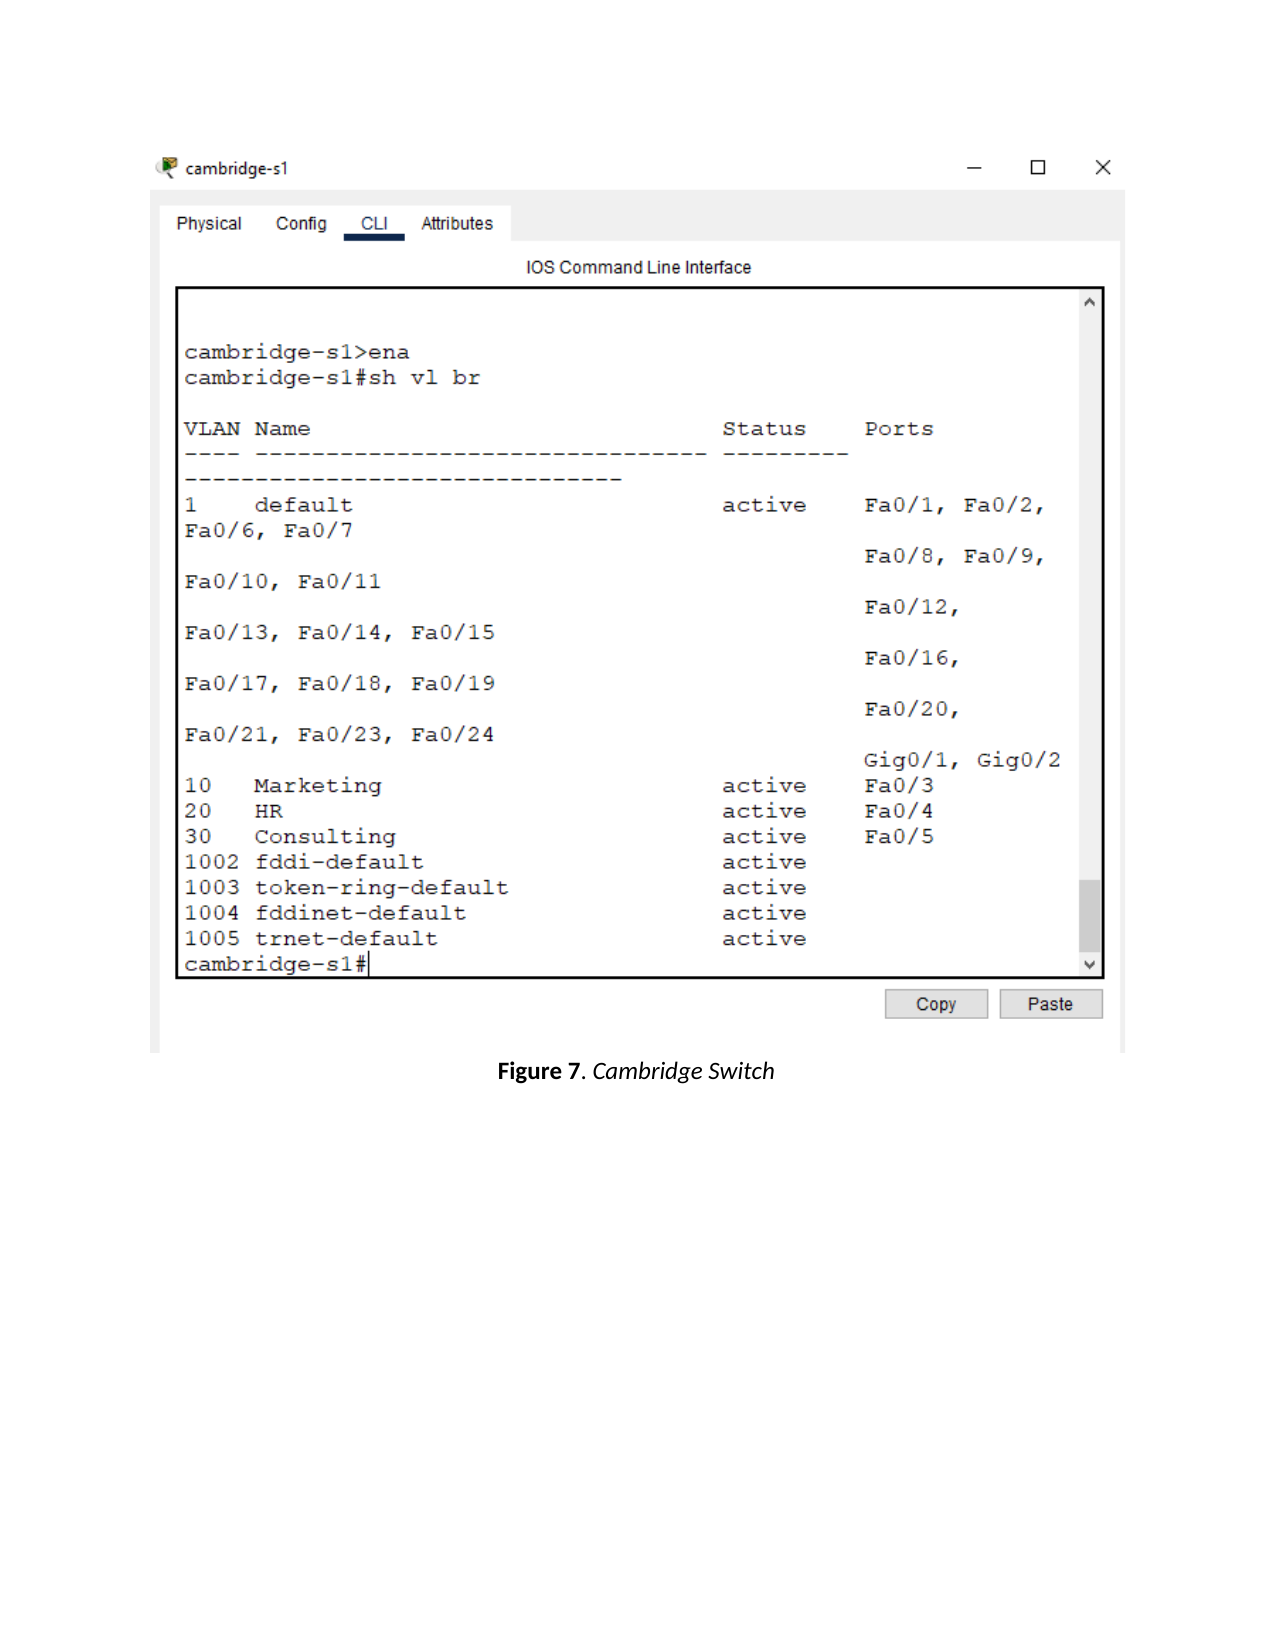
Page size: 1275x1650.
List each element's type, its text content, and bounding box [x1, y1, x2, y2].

text Figure 7. Cambridge Switch [150, 1055, 1125, 1086]
picture [150, 150, 1125, 1053]
